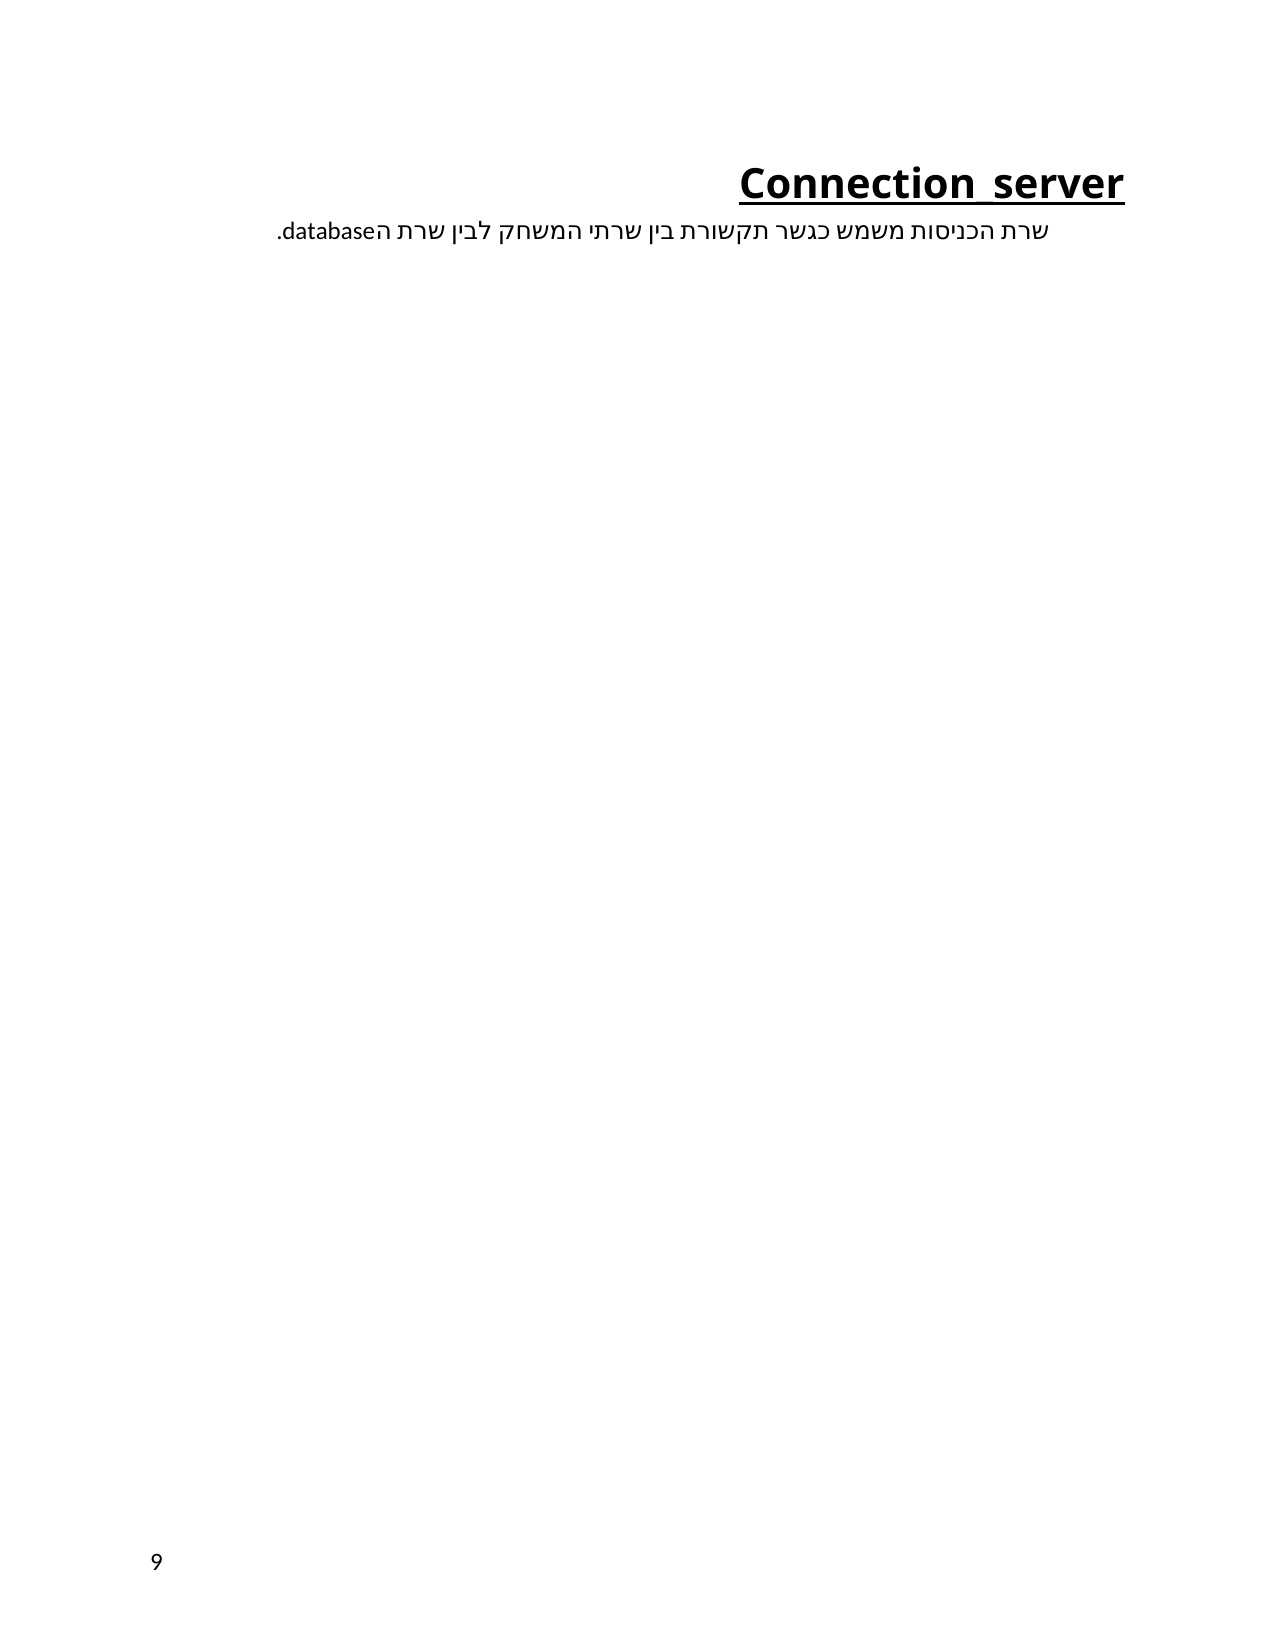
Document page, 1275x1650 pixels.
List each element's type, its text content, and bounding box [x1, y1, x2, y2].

subtitle Connection_server [150, 154, 1125, 211]
text שרת הכניסות משמש כגשר תקשורת בין שרתי המשחק לבין שרת הdatabase. [150, 215, 1125, 246]
